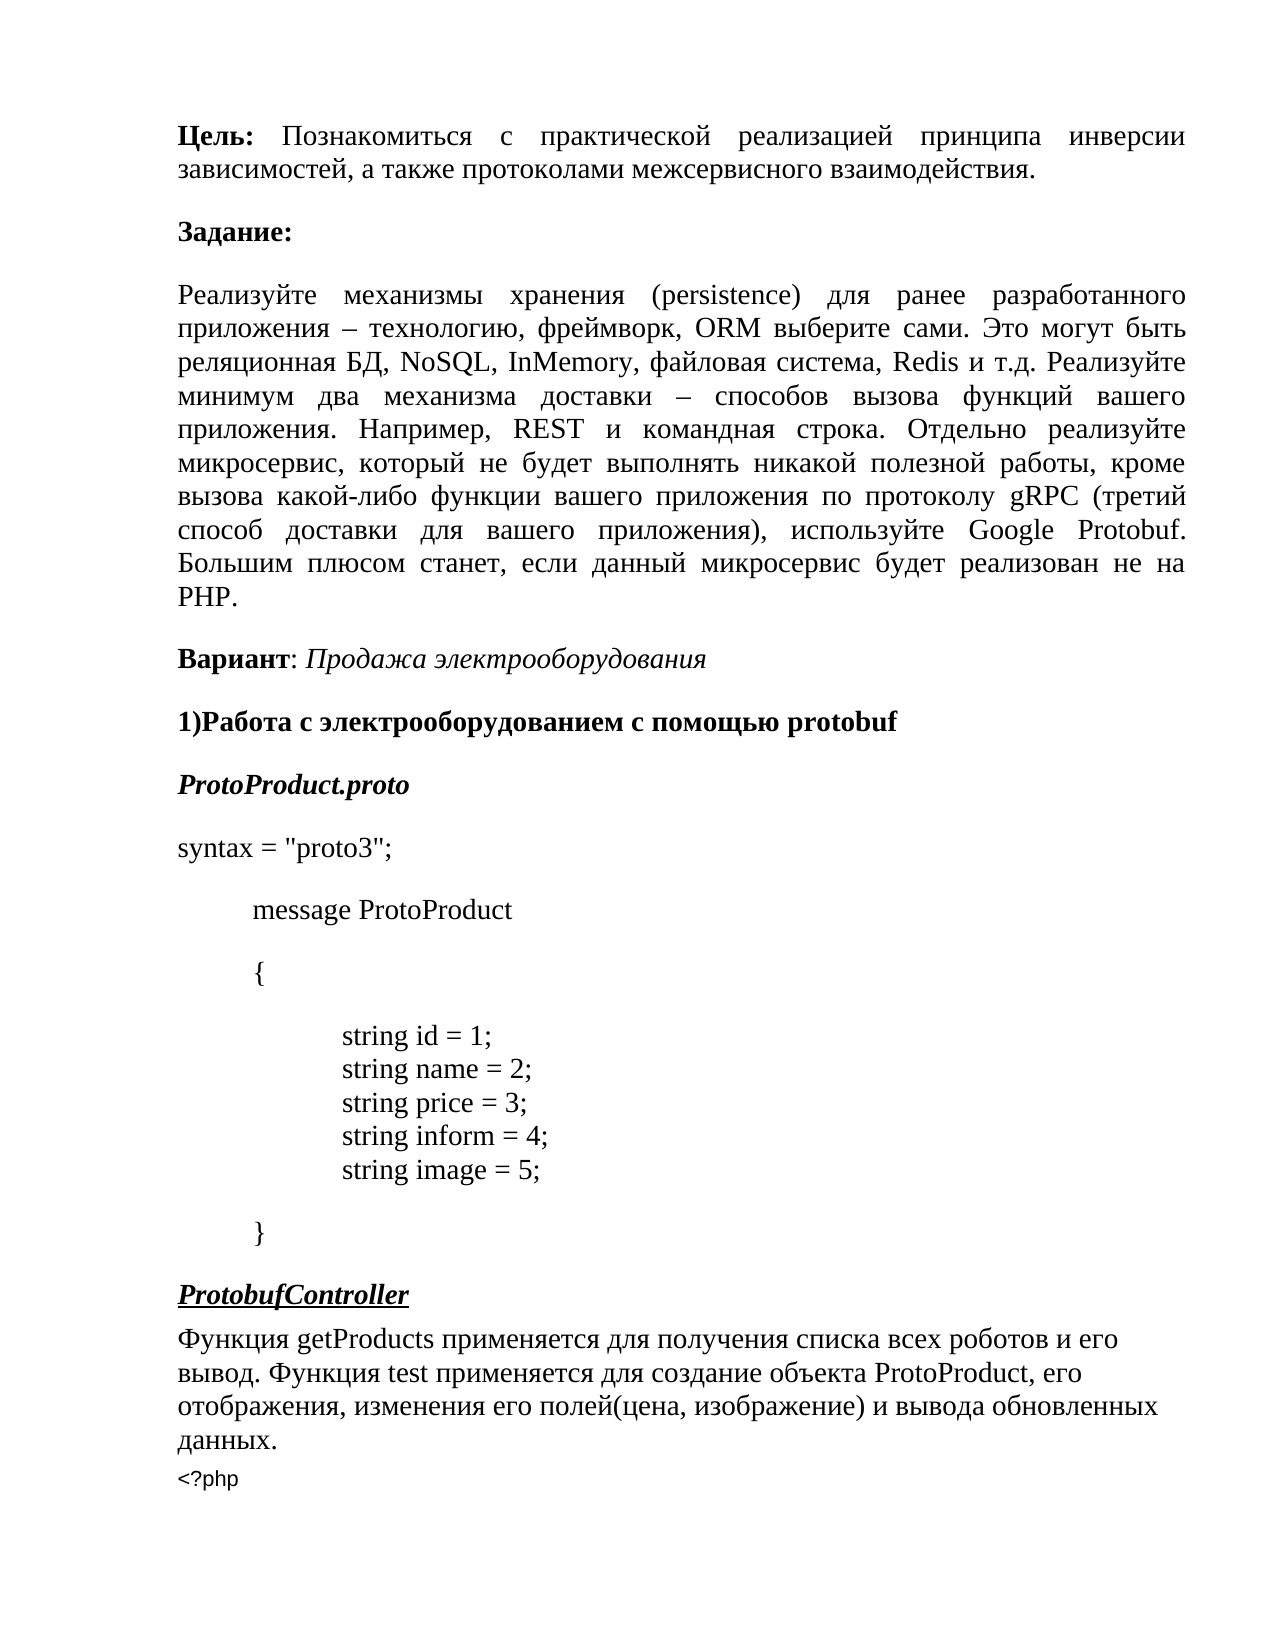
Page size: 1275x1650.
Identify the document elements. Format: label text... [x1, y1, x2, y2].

text syntax = "proto3"; [177, 830, 1186, 863]
text message ProtoProduct [252, 892, 1186, 926]
text Задание: [177, 214, 1186, 248]
text { [252, 955, 1186, 989]
text string image = 5; [327, 1152, 1186, 1186]
text ProtobufController [177, 1277, 1186, 1311]
text string inform = 4; [327, 1118, 1186, 1152]
text string name = 2; [327, 1051, 1186, 1085]
text Функция getProducts применяется для получения списка всех роботов и его вывод. Функция test применяется для создание объекта ProtoProduct, его отображения, изменения его полей(цена, изображение) и вывода обновленных данных. [177, 1321, 1186, 1456]
text <?php [177, 1466, 1186, 1491]
text Реализуйте механизмы хранения (persistence) для ранее разработанного приложения – технологию, фреймворк, ORM выберите сами. Это могут быть реляционная БД, NoSQL, InMemory, файловая система, Redis и т.д. Реализуйте минимум два механизма доставки – способов вызова функций вашего приложения. Например, REST и командная строка. Отдельно реализуйте микросервис, который не будет выполнять никакой полезной работы, кроме вызова какой-либо функции вашего приложения по протоколу gRPC (третий способ доставки для вашего приложения), используйте Google Protobuf. Большим плюсом станет, если данный микросервис будет реализован не на PHP. [177, 277, 1186, 612]
text } [177, 1215, 1186, 1248]
text ProtoProduct.proto [177, 767, 1186, 801]
text 1)Работа с электрооборудованием с помощью protobuf [177, 704, 1186, 738]
text Вариант: Продажа электрооборудования [177, 642, 1186, 675]
text Цель: Познакомиться с практической реализацией принципа инверсии зависимостей, а также протоколами межсервисного взаимодействия. [177, 118, 1186, 185]
text string id = 1; [327, 1018, 1186, 1051]
text string price = 3; [327, 1085, 1186, 1118]
